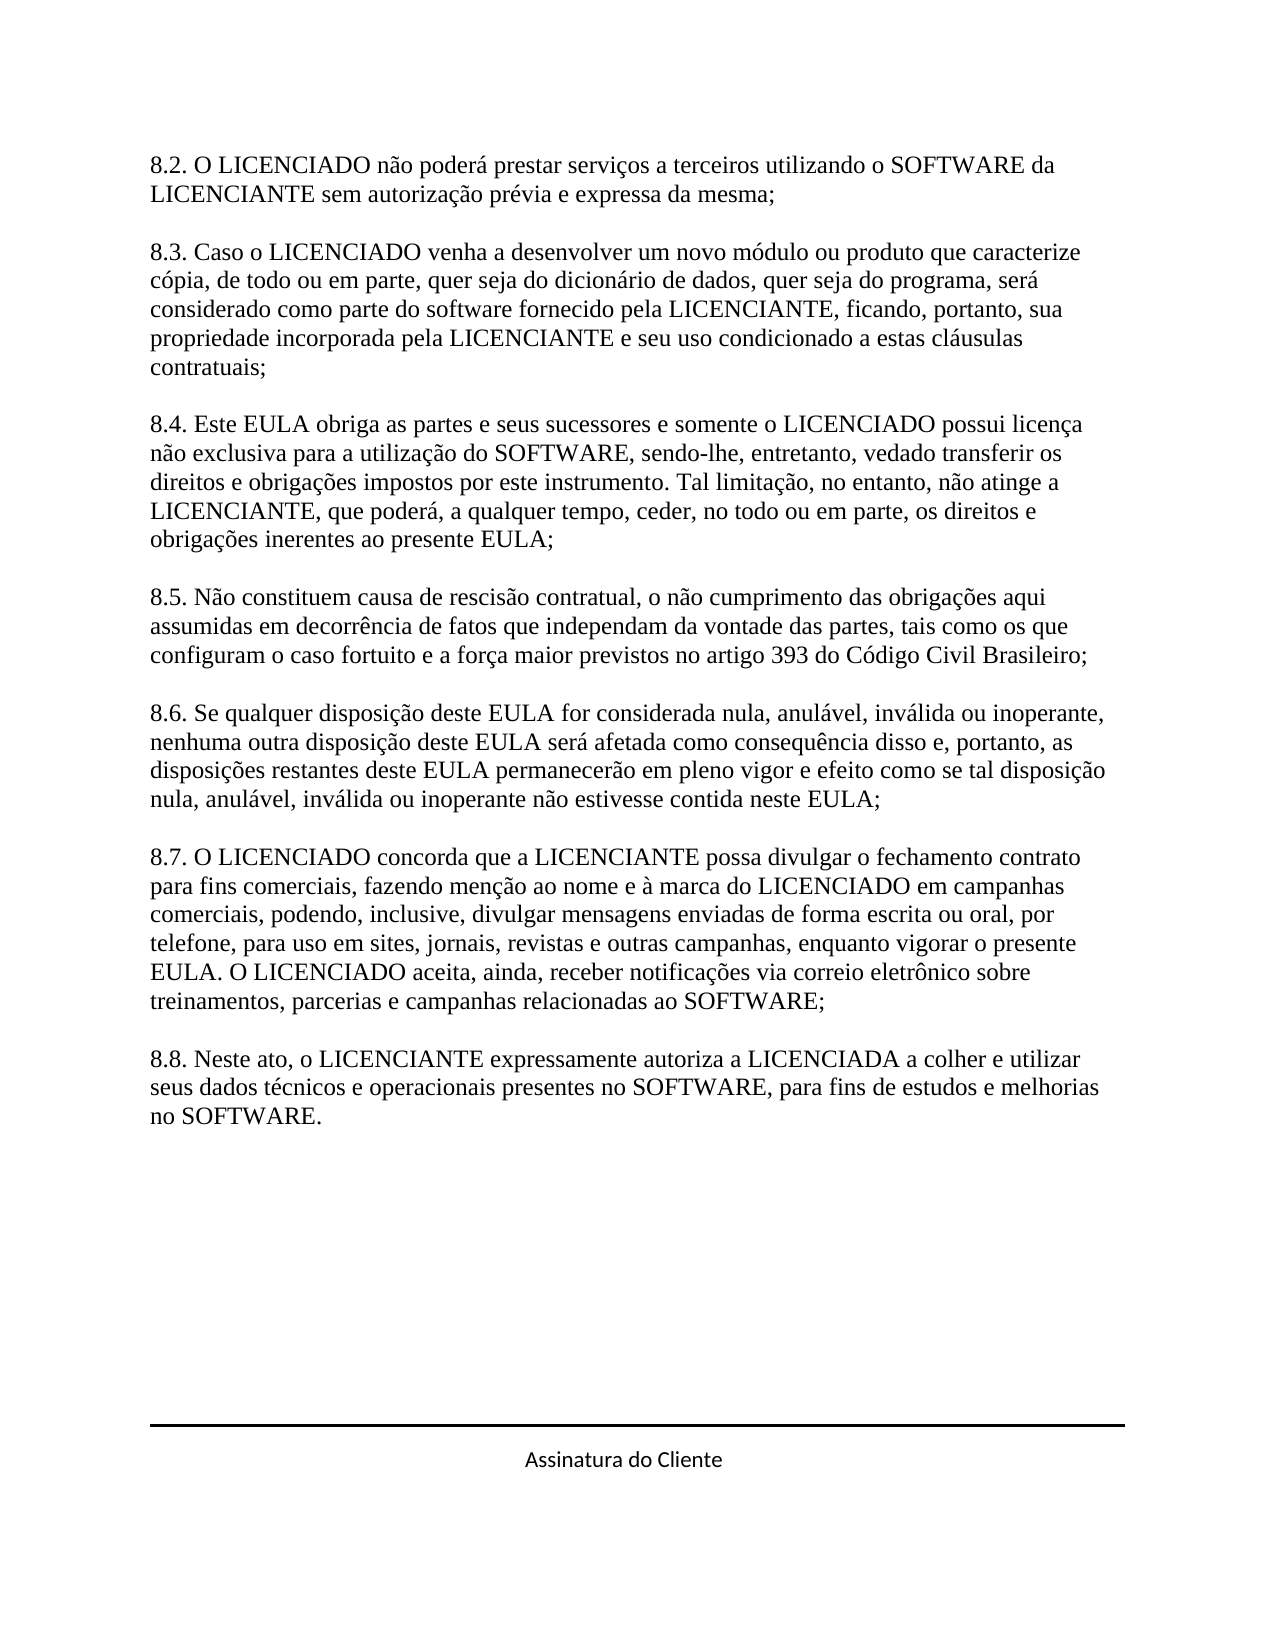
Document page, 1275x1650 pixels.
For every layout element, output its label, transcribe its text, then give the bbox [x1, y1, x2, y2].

text 8.3. Caso o LICENCIADO venha a desenvolver um novo módulo ou produto que caracterize cópia, de todo ou em parte, quer seja do dicionário de dados, quer seja do programa, será considerado como parte do software fornecido pela LICENCIANTE, ficando, portanto, sua propriedade incorporada pela LICENCIANTE e seu uso condicionado a estas cláusulas contratuais; [150, 237, 1125, 380]
text 8.5. Não constituem causa de rescisão contratual, o não cumprimento das obrigações aqui assumidas em decorrência de fatos que independam da vontade das partes, tais como os que configuram o caso fortuito e a força maior previstos no artigo 393 do Código Civil Brasileiro; [150, 582, 1125, 669]
text 8.4. Este EULA obriga as partes e seus sucessores e somente o LICENCIADO possui licença não exclusiva para a utilização do SOFTWARE, sendo-lhe, entretanto, vedado transferir os direitos e obrigações impostos por este instrumento. Tal limitação, no entanto, não atinge a LICENCIANTE, que poderá, a qualquer tempo, ceder, no todo ou em parte, os direitos e obrigações inerentes ao presente EULA; [150, 409, 1125, 553]
text 8.2. O LICENCIADO não poderá prestar serviços a terceiros utilizando o SOFTWARE da LICENCIANTE sem autorização prévia e expressa da mesma; [150, 150, 1125, 207]
text 8.6. Se qualquer disposição deste EULA for considerada nula, anulável, inválida ou inoperante, nenhuma outra disposição deste EULA será afetada como consequência disso e, portanto, as disposições restantes deste EULA permanecerão em pleno vigor e efeito como se tal disposição nula, anulável, inválida ou inoperante não estivesse contida neste EULA; [150, 698, 1125, 813]
text Assinatura do Cliente [150, 1446, 1125, 1474]
text 8.7. O LICENCIADO concorda que a LICENCIANTE possa divulgar o fechamento contrato para fins comerciais, fazendo menção ao nome e à marca do LICENCIADO em campanhas comerciais, podendo, inclusive, divulgar mensagens enviadas de forma escrita ou oral, por telefone, para uso em sites, jornais, revistas e outras campanhas, enquanto vigorar o presente EULA. O LICENCIADO aceita, ainda, receber notificações via correio eletrônico sobre treinamentos, parcerias e campanhas relacionadas ao SOFTWARE; [150, 842, 1125, 1014]
text 8.8. Neste ato, o LICENCIANTE expressamente autoriza a LICENCIADA a colher e utilizar seus dados técnicos e operacionais presentes no SOFTWARE, para fins de estudos e melhorias no SOFTWARE. [150, 1044, 1125, 1130]
